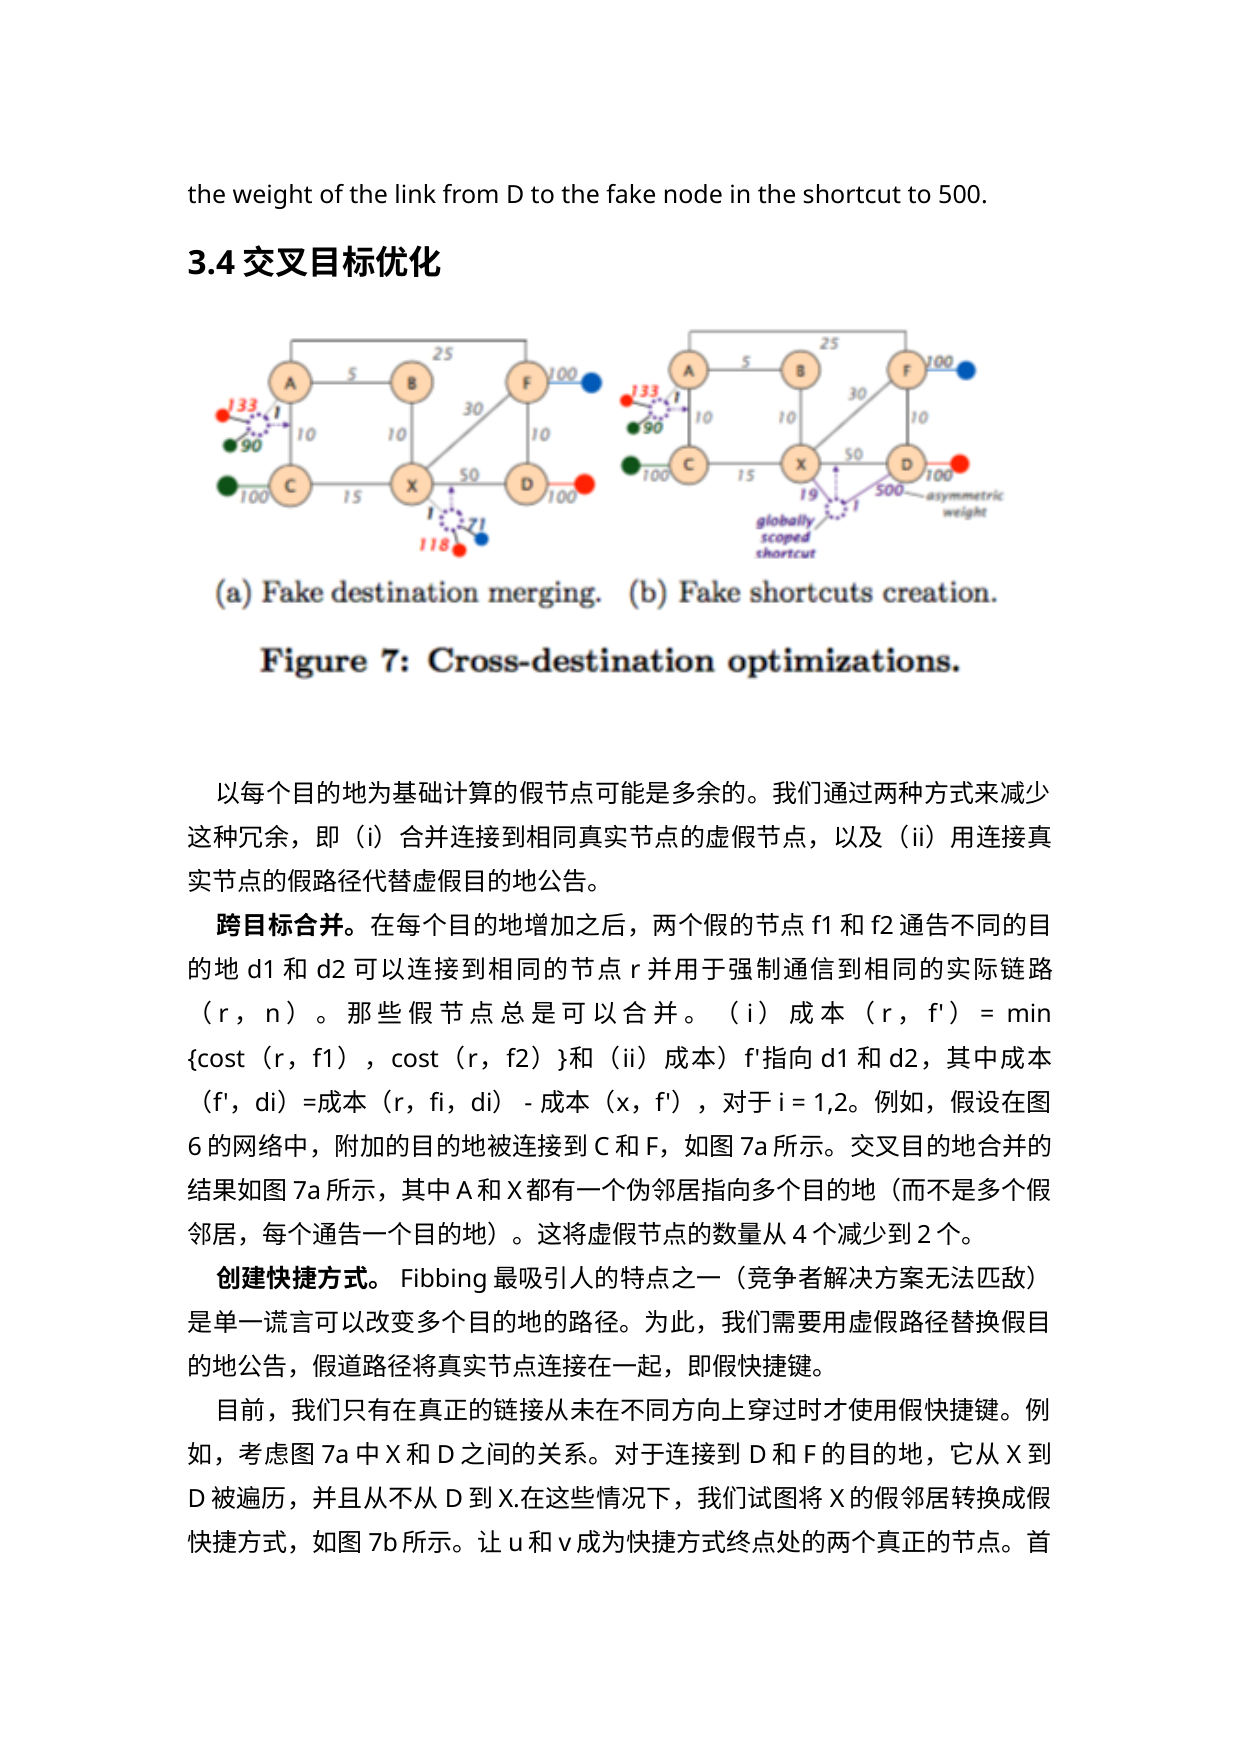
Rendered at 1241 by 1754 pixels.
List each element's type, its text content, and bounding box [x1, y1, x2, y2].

text 创建快捷方式。 Fibbing最吸引人的特点之一（竞争者解决方案无法匹敌）是单一谎言可以改变多个目的地的路径。为此，我们需要用虚假路径替换假目的地公告，假道路径将真实节点连接在一起，即假快捷键。 [187, 1254, 1053, 1387]
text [187, 172, 1053, 216]
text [187, 1387, 1053, 1563]
picture [187, 304, 1053, 702]
text 跨目标合并。在每个目的地增加之后，两个假的节点f1和f2通告不同的目的地d1和d2可以连接到相同的节点r并用于强制通信到相同的实际链路（r，n）。那些假节点总是可以合并。（i）成本（r，f'）= min {cost（r，f1），cost（r，f2）}和（ii）成本）f'指向d1和d2，其中成本（f'，di）=成本（r，fi，di） - 成本（x，f'），对于i = 1,2。例如，假设在图6的网络中，附加的目的地被连接到C和F，如图7a所示。交叉目的地合并的结果如图7a所示，其中A和X都有一个伪邻居指向多个目的地（而不是多个假邻居，每个通告一个目的地）。这将虚假节点的数量从4个减少到2个。 [187, 902, 1053, 1254]
text 以每个目的地为基础计算的假节点可能是多余的。我们通过两种方式来减少这种冗余，即（i）合并连接到相同真实节点的虚假节点，以及（ii）用连接真实节点的假路径代替虚假目的地公告。 [187, 770, 1053, 902]
text 3.4交叉目标优化 [187, 216, 1053, 304]
